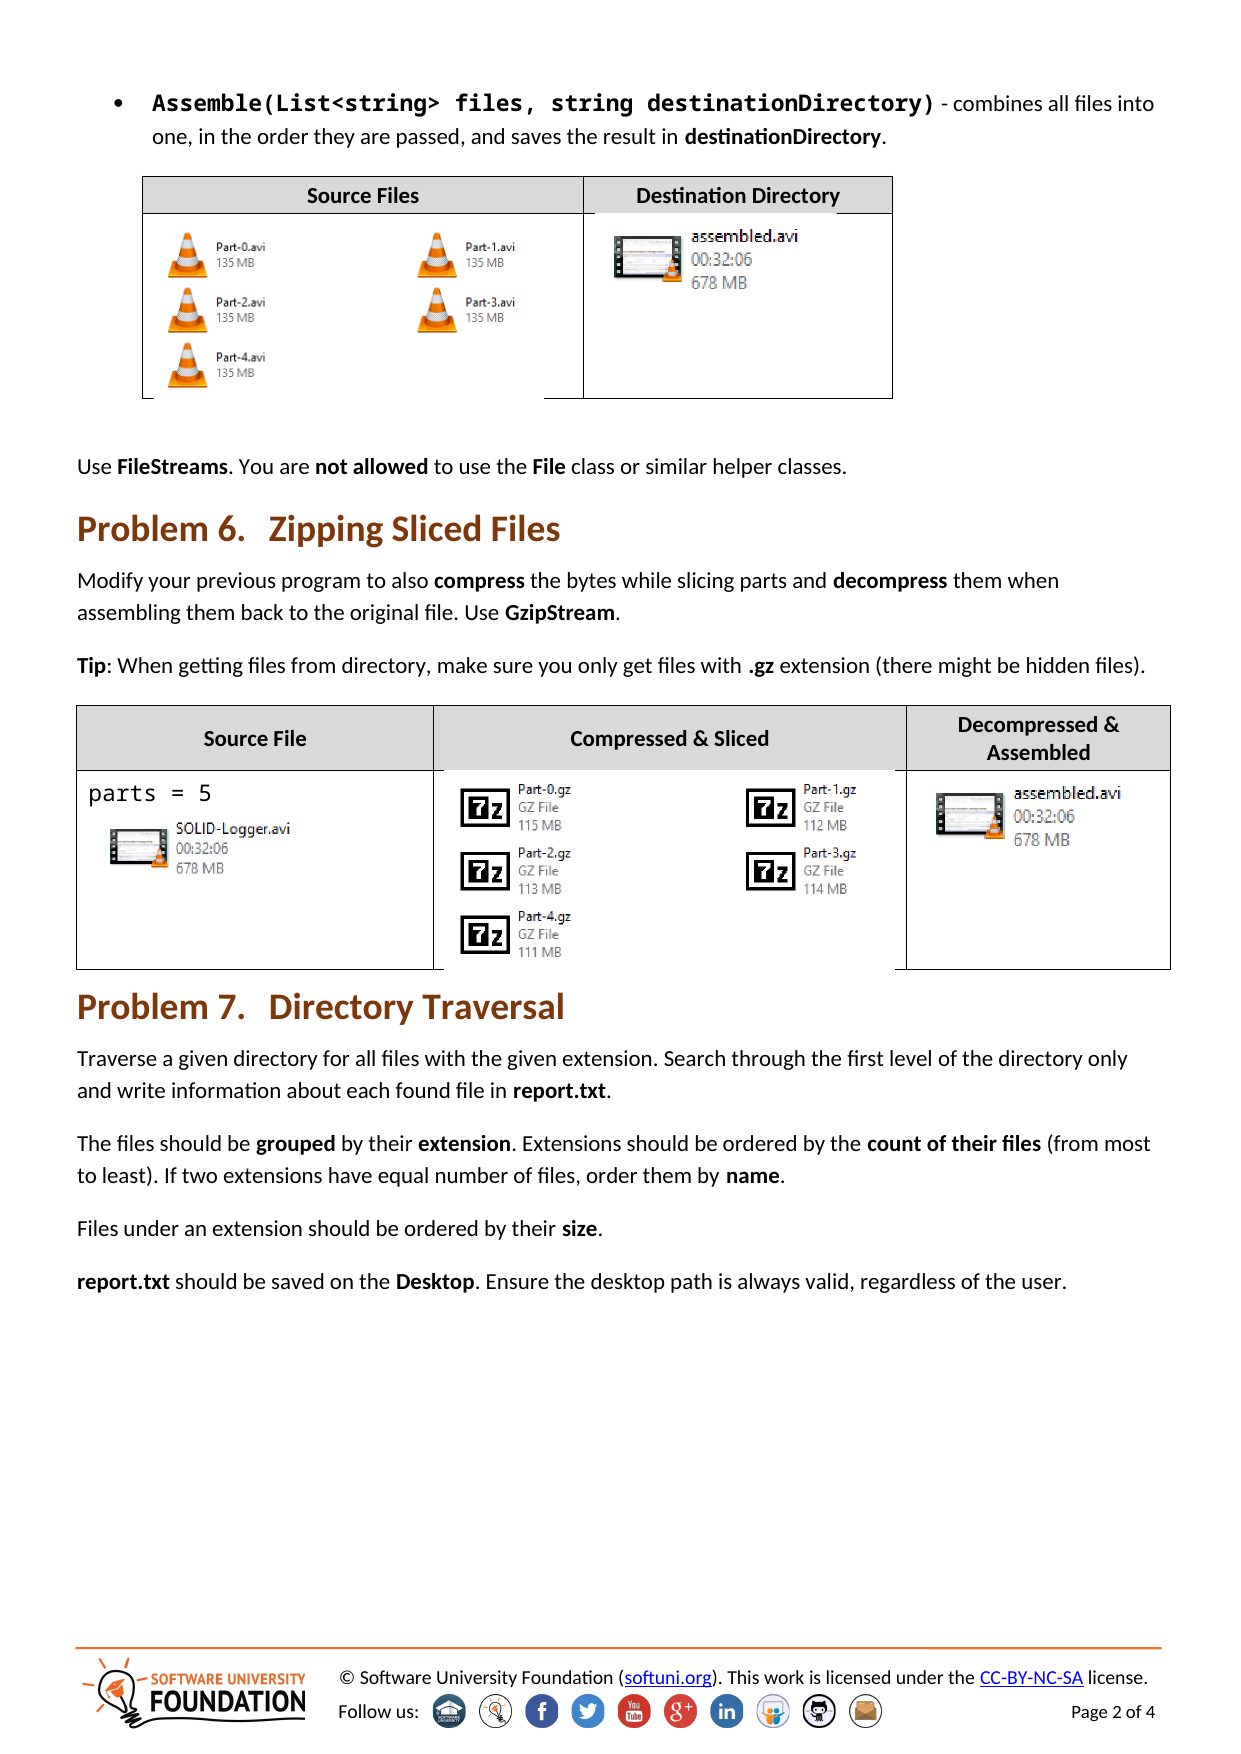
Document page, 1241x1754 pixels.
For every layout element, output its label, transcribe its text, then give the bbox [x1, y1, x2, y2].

picture [153, 220, 545, 399]
text Use FileStreams. You are not allowed to use the File class or similar helper classes. [77, 452, 1163, 480]
picture [479, 1694, 512, 1728]
table_header Source Files [143, 177, 583, 213]
picture [917, 771, 1160, 874]
table_header Source File [77, 706, 433, 770]
table_header Destination Directory [584, 177, 892, 213]
table_cell [895, 771, 906, 969]
text The files should be grouped by their extension. Extensions should be ordered by the count of their files (from most to least). If two extensions have equal number of files, order them by name. [77, 1129, 1163, 1189]
table_header Decompressed & Assembled [907, 706, 1170, 770]
table_cell [143, 214, 583, 398]
table_cell [907, 771, 1170, 969]
picture [849, 1694, 882, 1728]
picture [756, 1694, 790, 1728]
picture [525, 1694, 559, 1728]
picture [664, 1694, 697, 1728]
picture [710, 1694, 744, 1728]
table_cell parts = 5 [77, 771, 433, 969]
picture [617, 1694, 651, 1728]
text Modify your previous program to also compress the bytes while slicing parts and decompress them when assembling them back to the original file. Use GzipStream. [77, 566, 1163, 627]
picture [595, 213, 837, 317]
picture [802, 1694, 836, 1728]
picture [81, 1656, 305, 1729]
table_header Compressed & Sliced [434, 706, 906, 770]
picture [88, 808, 370, 897]
table_cell [434, 771, 444, 969]
picture [432, 1694, 466, 1728]
picture [571, 1694, 605, 1728]
text report.txt should be saved on the Desktop. Ensure the desktop path is always valid, regardless of the user. [77, 1267, 1163, 1295]
text Tip: When getting files from directory, make sure you only get files with .gz extension (there might be hidden files). [77, 652, 1163, 679]
subtitle Directory Traversal [77, 983, 1163, 1029]
list Assemble(List<string> files, string destinationDirectory) - combines all files into one, in the order they are passed, and saves the result in destinationDirectory. [114, 87, 1163, 151]
text Files under an extension should be ordered by their size. [77, 1214, 1163, 1242]
subtitle Zipping Sliced Files [77, 505, 1163, 551]
text Traverse a given directory for all files with the given extension. Search through the first level of the directory only and write information about each found file in report.txt. [77, 1044, 1163, 1104]
picture [444, 770, 895, 970]
table_cell [584, 214, 892, 398]
